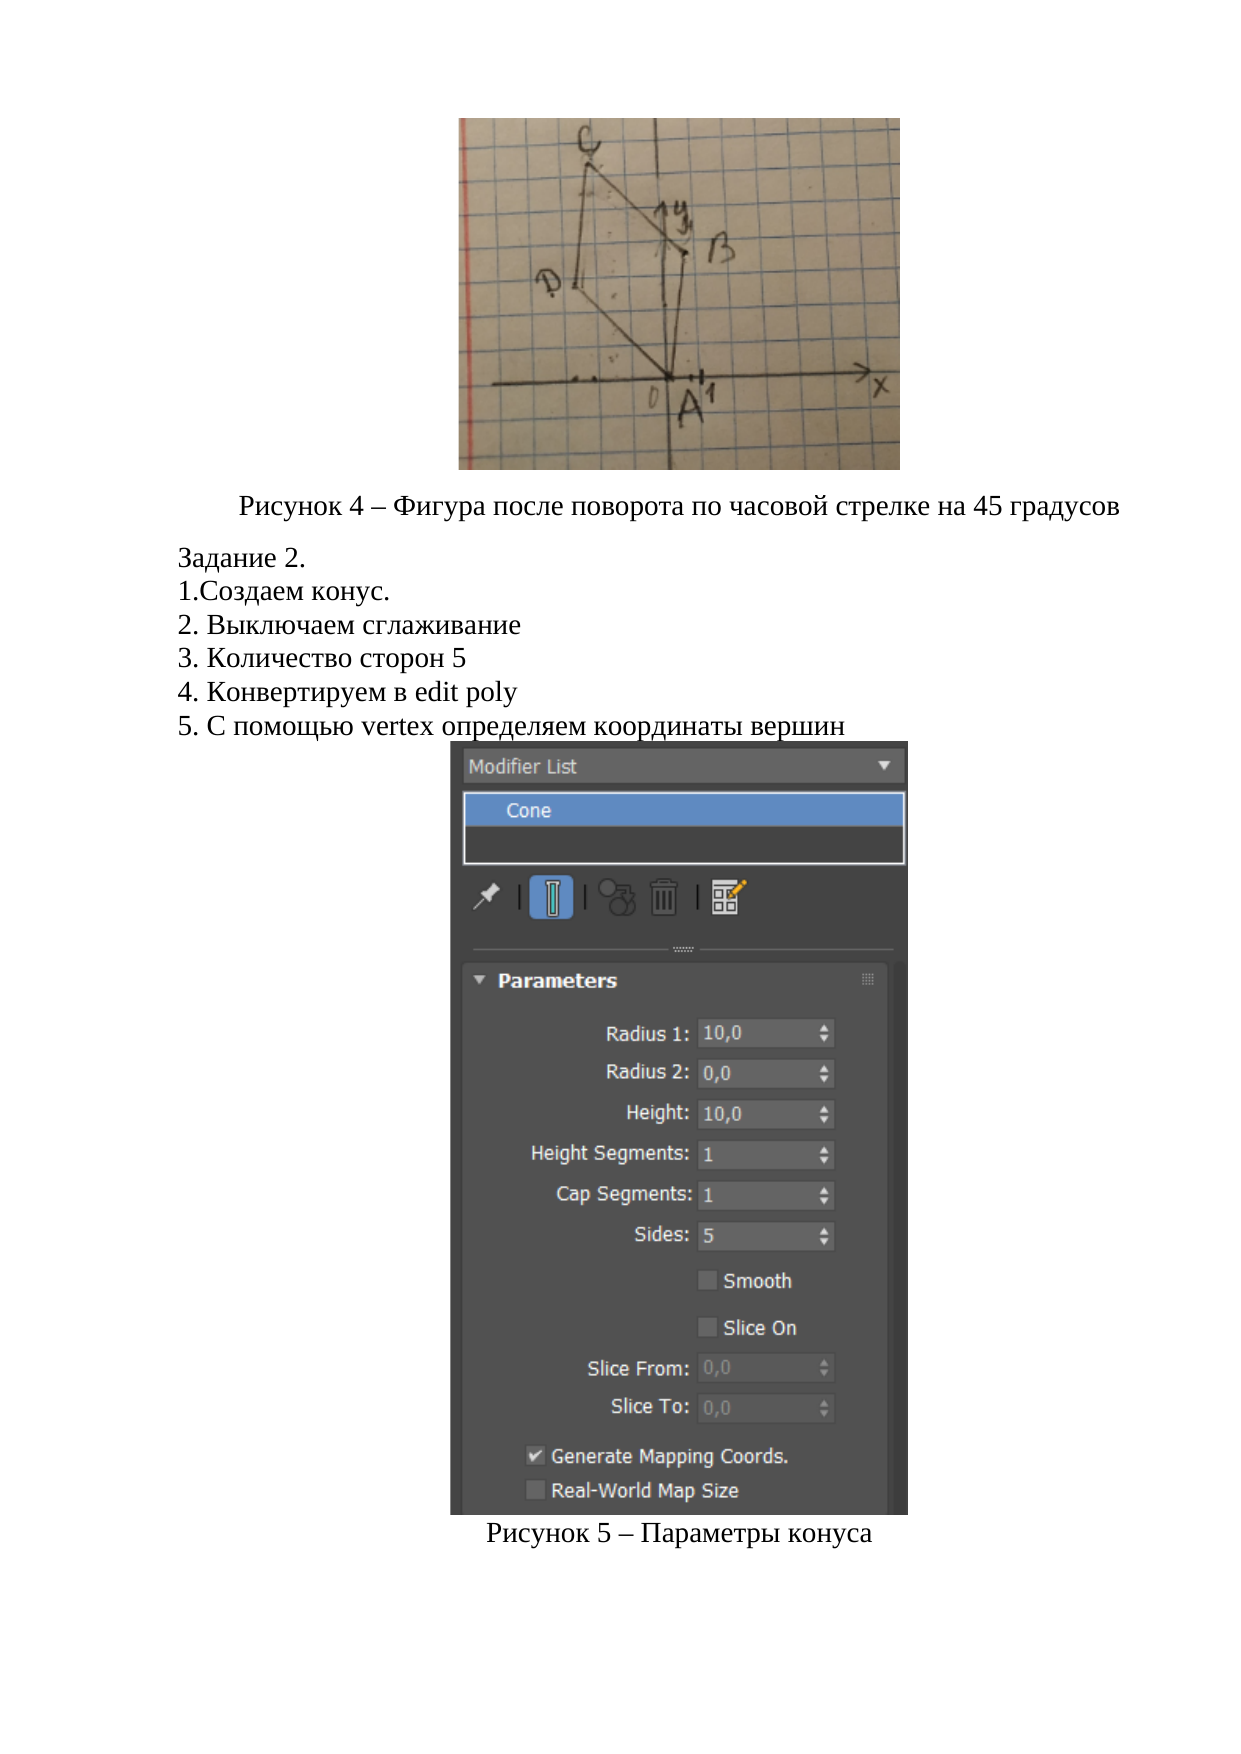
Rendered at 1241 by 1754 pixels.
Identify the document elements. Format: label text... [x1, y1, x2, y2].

text Рисунок 5 – Параметры конуса [177, 1515, 1181, 1548]
text 4. Конвертируем в edit poly [177, 674, 1181, 708]
text 2. Выключаем сглаживание [177, 607, 1181, 641]
text Рисунок 4 – Фигура после поворота по часовой стрелке на 45 градусов [177, 488, 1181, 521]
text 1.Создаем конус. [177, 573, 1181, 607]
text 3. Количество сторон 5 [177, 641, 1181, 674]
text 5. С помощью vertex определяем координаты вершин [177, 708, 1181, 741]
picture [450, 741, 908, 1515]
text Задание 2. [177, 540, 1181, 573]
picture [458, 118, 900, 470]
